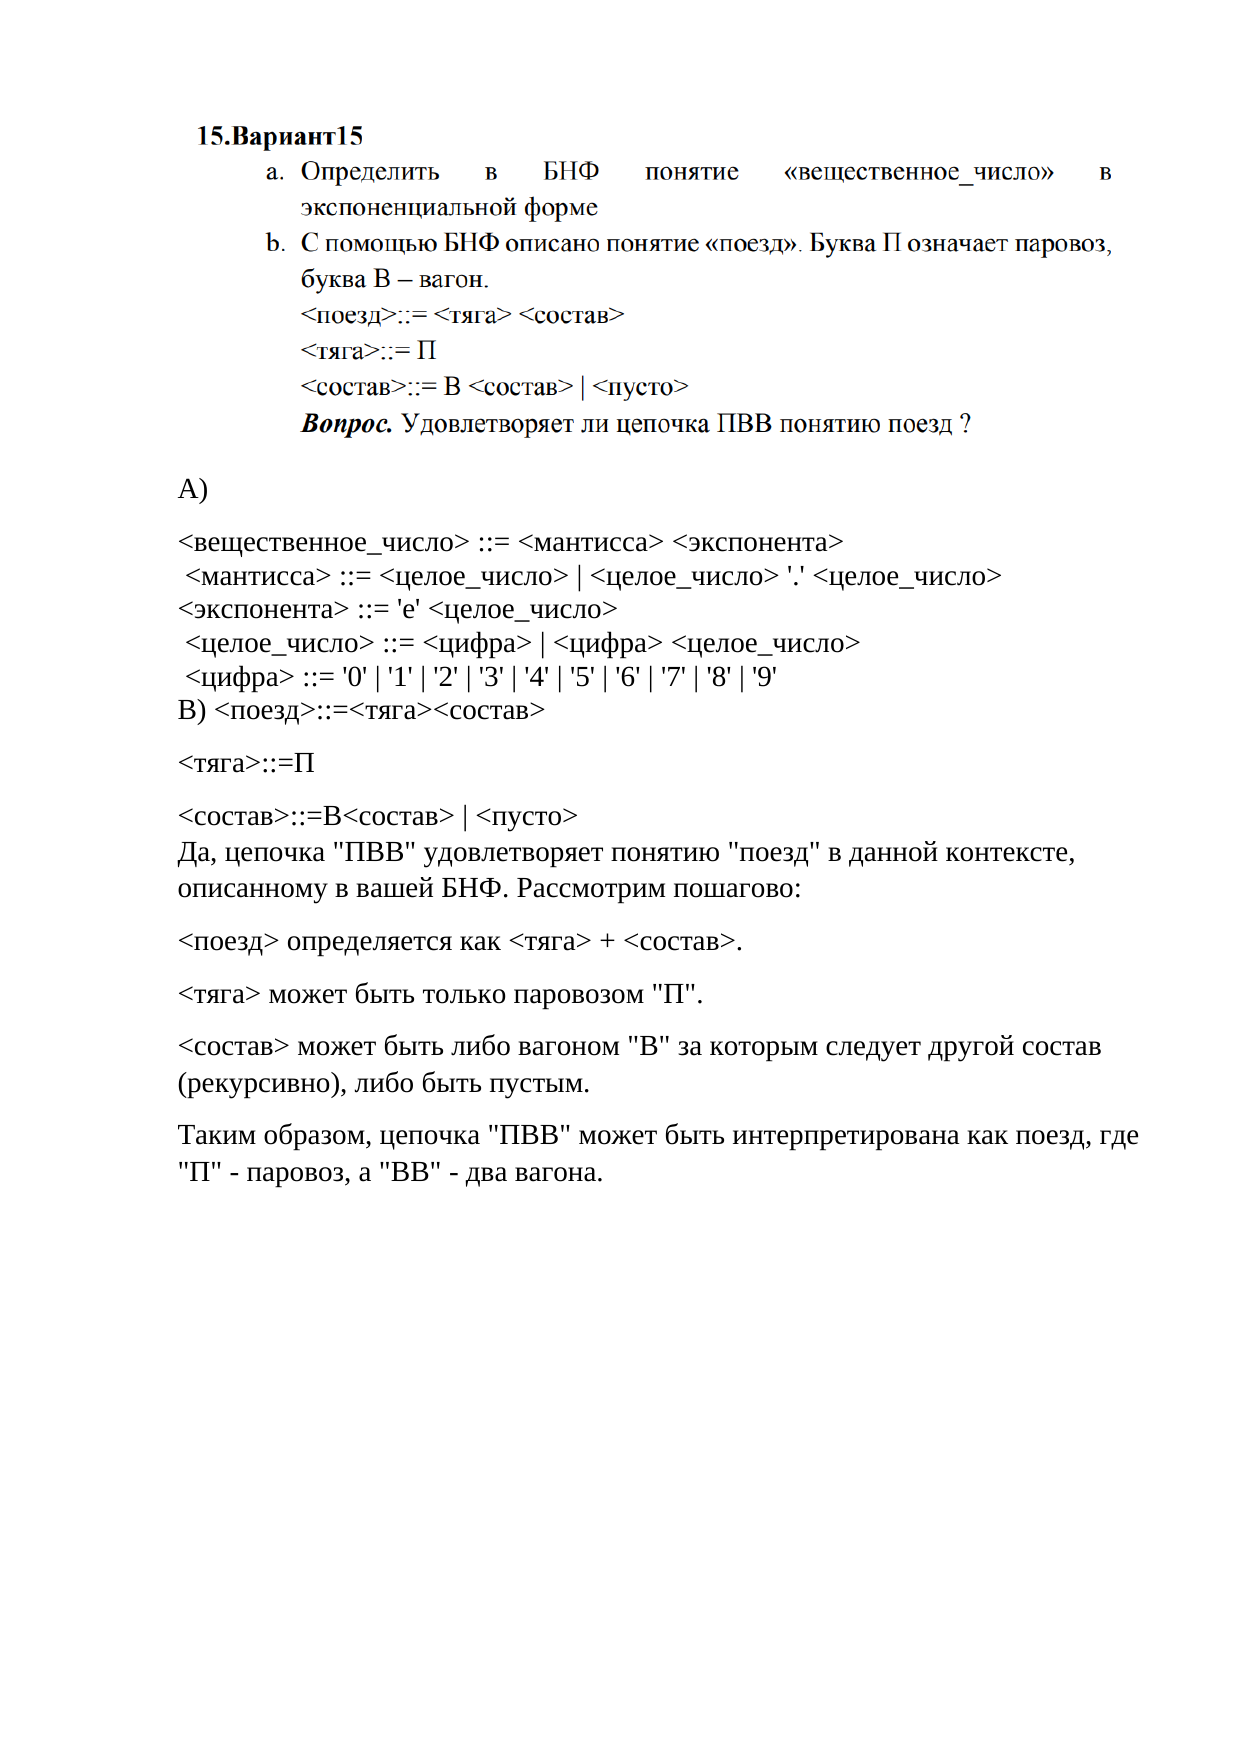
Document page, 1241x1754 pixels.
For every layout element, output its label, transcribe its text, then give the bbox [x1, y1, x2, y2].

text <мантисса> ::= <целое_число> | <целое_число> '.' <целое_число> <экспонента> ::= 'e' <целое_число> [177, 558, 1152, 625]
text А) [177, 472, 1152, 505]
text <состав> может быть либо вагоном "В" за которым следует другой состав (рекурсивно), либо быть пустым. [177, 1028, 1152, 1098]
text <тяга>::=П [177, 745, 1152, 778]
text Таким образом, цепочка "ПВВ" может быть интерпретирована как поезд, где "П" - паровоз, а "ВВ" - два вагона. [177, 1117, 1152, 1187]
text <цифра> ::= '0' | '1' | '2' | '3' | '4' | '5' | '6' | '7' | '8' | '9' [177, 659, 1152, 692]
text <вещественное_число> ::= <мантисса> <экспонента> [177, 524, 1152, 558]
text <целое_число> ::= <цифра> | <цифра> <целое_число> [177, 625, 1152, 659]
text B) <поезд>::=<тяга><состав> [177, 692, 1152, 726]
text <состав>::=В<состав> | <пусто> Да, цепочка "ПВВ" удовлетворяет понятию "поезд" в данной контексте, описанному в вашей БНФ. Рассмотрим пошагово: [177, 798, 1152, 904]
text <тяга> может быть только паровозом "П". [177, 976, 1152, 1009]
picture [177, 118, 1152, 453]
text <поезд> определяется как <тяга> + <состав>. [177, 923, 1152, 956]
